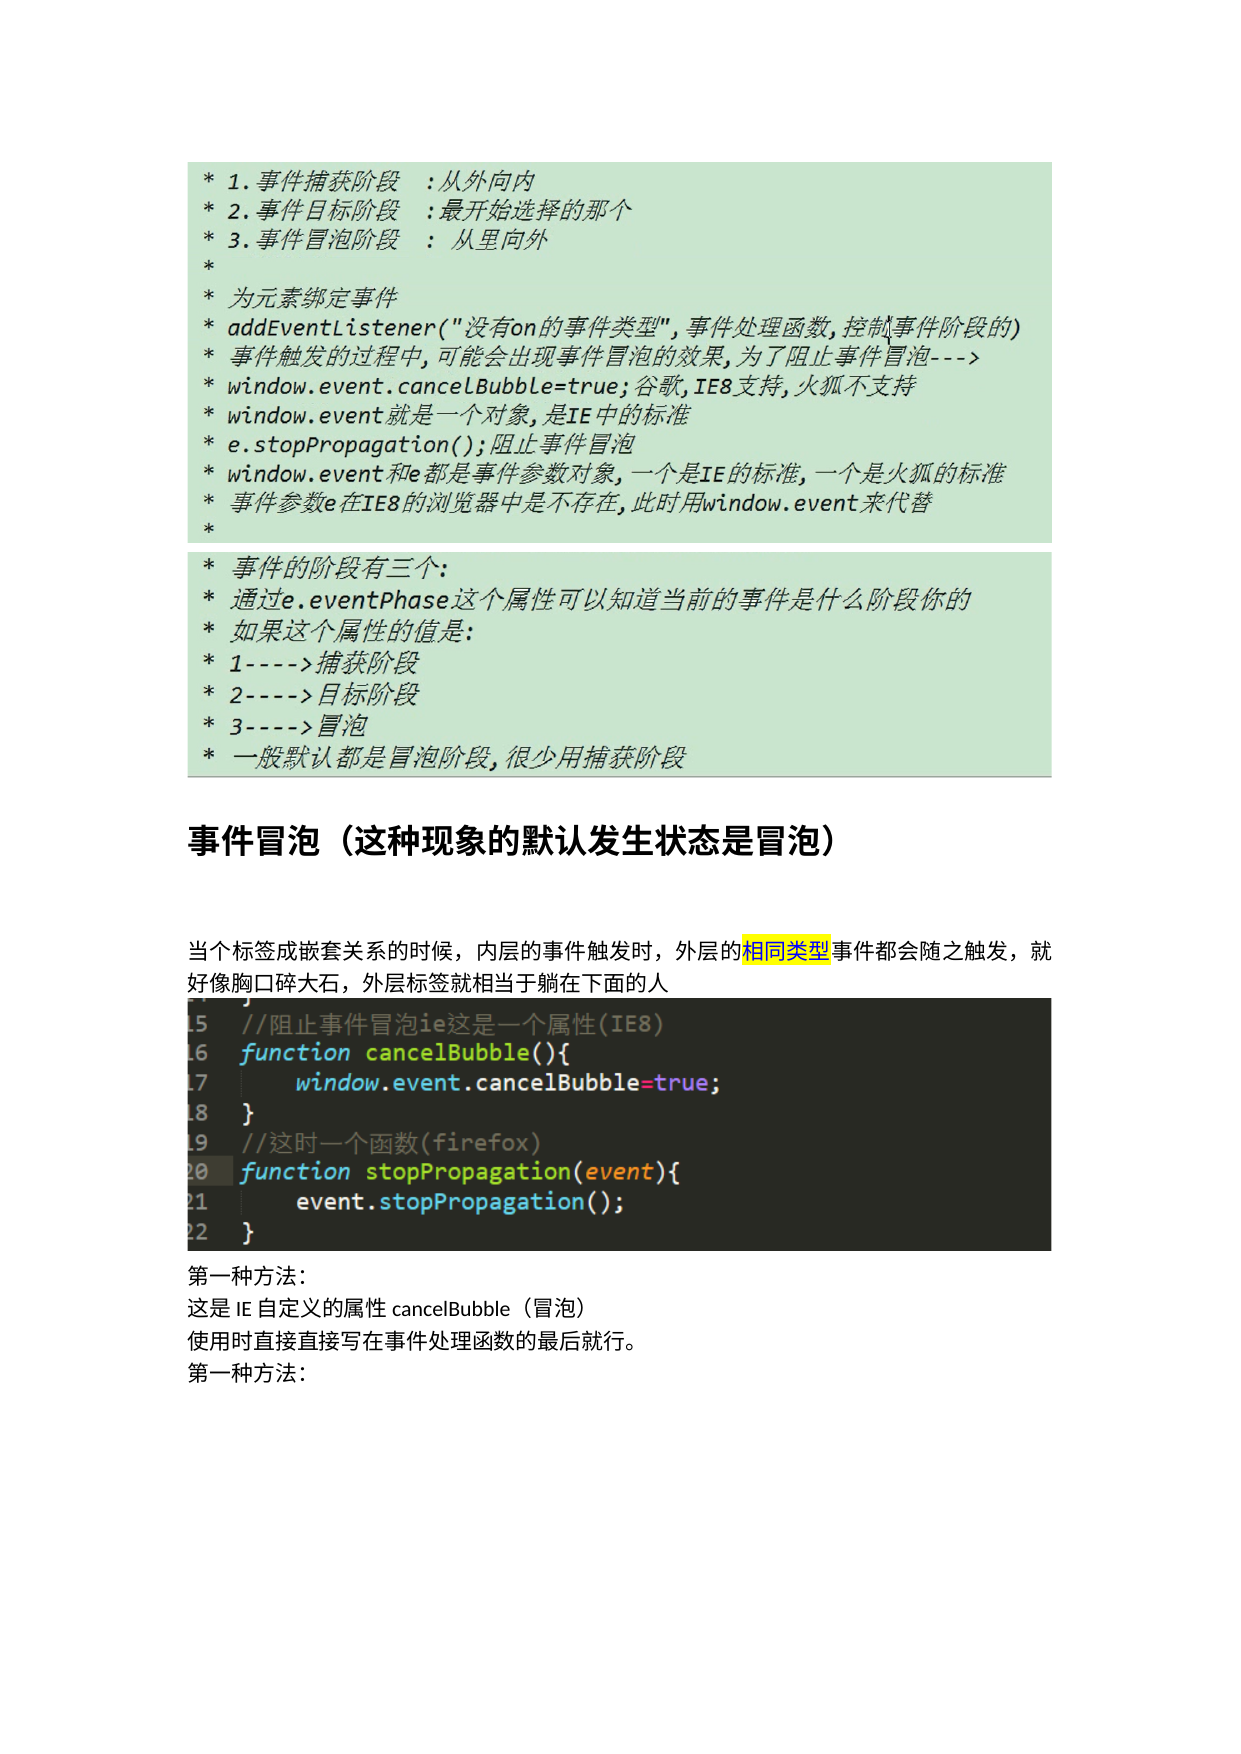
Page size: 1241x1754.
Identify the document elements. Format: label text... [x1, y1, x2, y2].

text 第一种方法： [187, 1258, 1053, 1291]
picture [187, 552, 1052, 778]
text 当个标签成嵌套关系的时候，内层的事件触发时，外层的相同类型事件都会随之触发，就好像胸口碎大石，外层标签就相当于躺在下面的人 [187, 933, 1053, 998]
picture [187, 998, 1052, 1251]
text 第一种方法： [187, 1356, 1053, 1388]
picture [187, 162, 1052, 543]
text 这是IE自定义的属性cancelBubble（冒泡） [187, 1291, 1053, 1323]
subtitle 事件冒泡（这种现象的默认发生状态是冒泡） [187, 807, 1053, 872]
text 使用时直接直接写在事件处理函数的最后就行。 [187, 1323, 1053, 1356]
